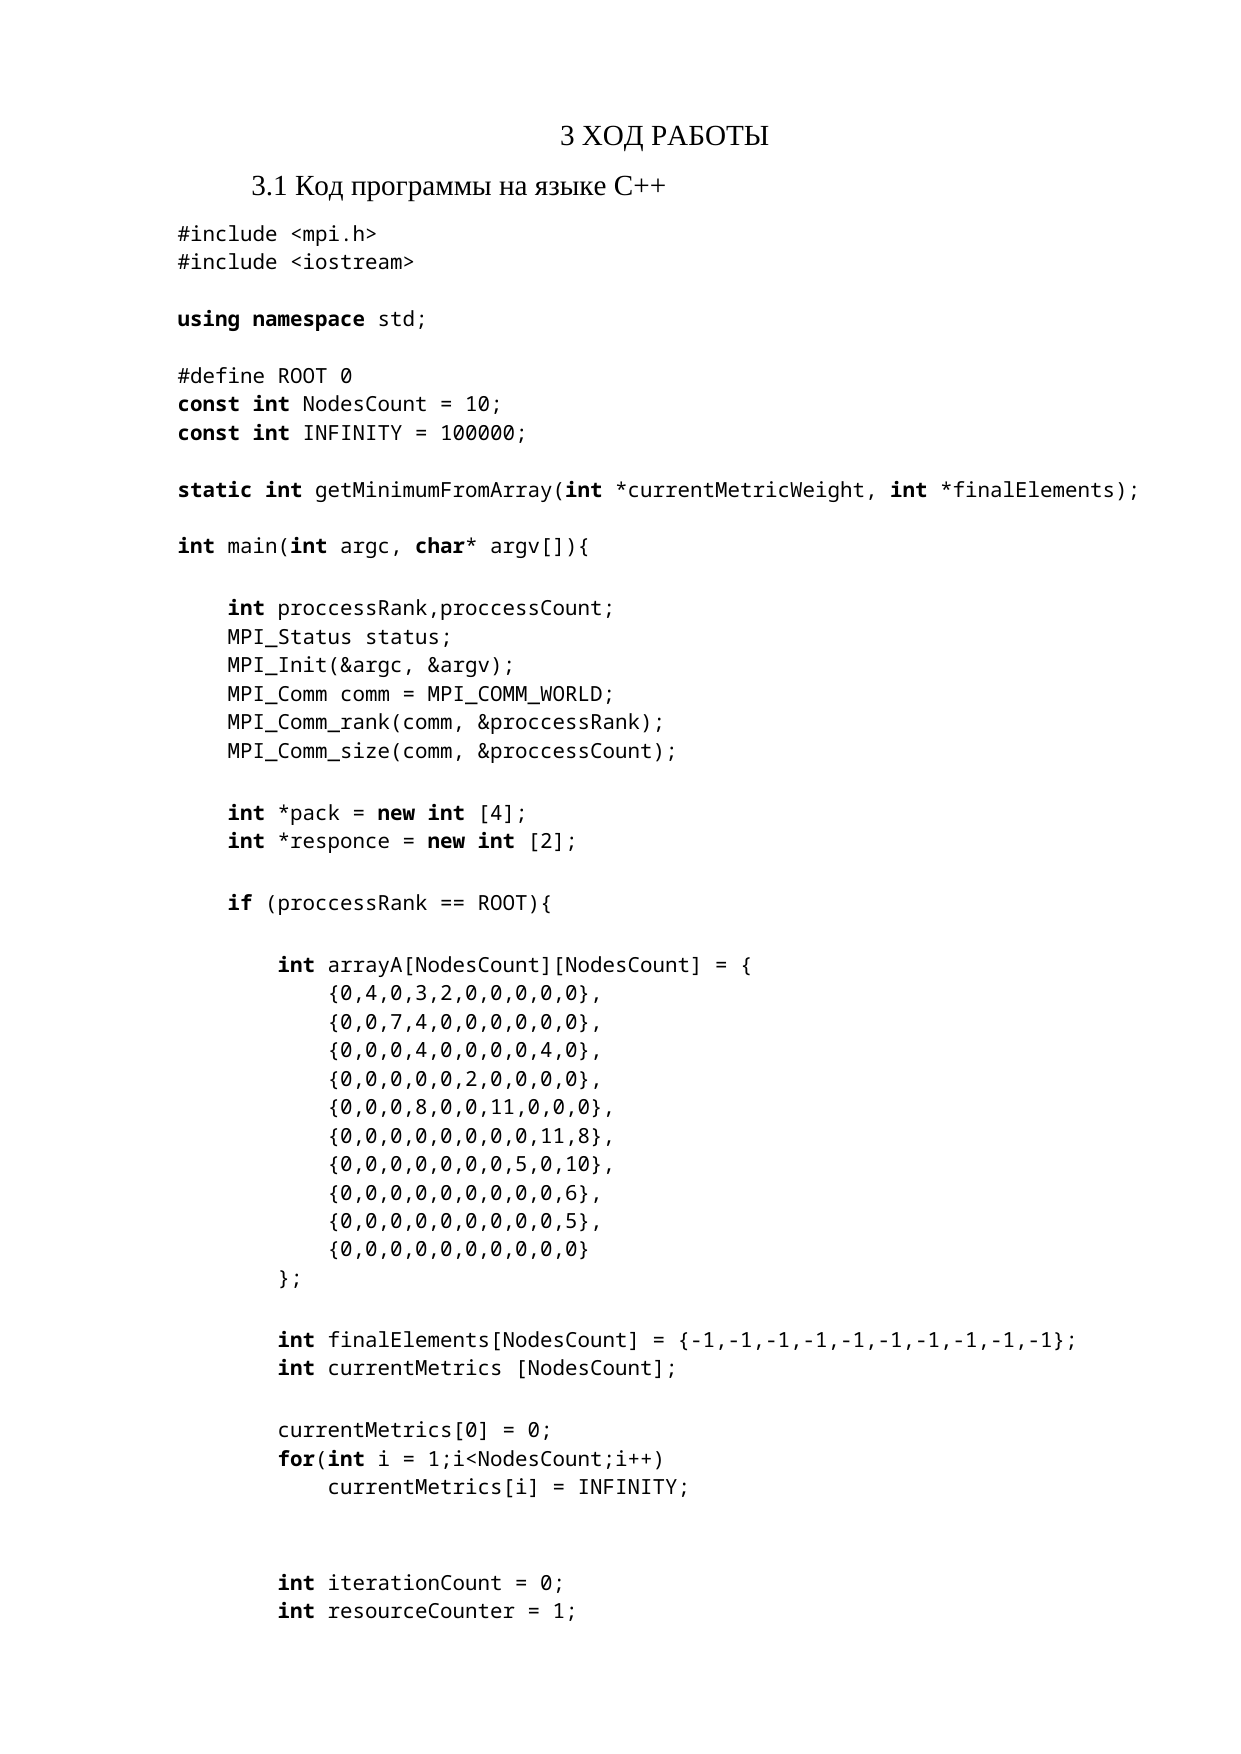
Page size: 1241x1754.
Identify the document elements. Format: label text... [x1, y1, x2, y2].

text {0,4,0,3,2,0,0,0,0,0}, [177, 978, 1152, 1007]
text 3.1 Код программы на языке С++ [177, 168, 1152, 202]
text int arrayA[NodesCount][NodesCount] = { [177, 950, 1152, 978]
text {0,0,0,0,0,0,0,0,0,6}, [177, 1178, 1152, 1206]
text {0,0,0,8,0,0,11,0,0,0}, [177, 1092, 1152, 1121]
text {0,0,0,0,0,2,0,0,0,0}, [177, 1064, 1152, 1092]
text int proccessRank,proccessCount; [177, 593, 1152, 622]
text #include <iostream> [177, 247, 1152, 276]
text {0,0,7,4,0,0,0,0,0,0}, [177, 1007, 1152, 1035]
text MPI_Comm comm = MPI_COMM_WORLD; [177, 679, 1152, 707]
text const int NodesCount = 10; [177, 389, 1152, 418]
text int *pack = new int [4]; [177, 798, 1152, 826]
text static int getMinimumFromArray(int *currentMetricWeight, int *finalElements); [177, 475, 1152, 503]
text int *responce = new int [2]; [177, 826, 1152, 854]
text if (proccessRank == ROOT){ [177, 888, 1152, 917]
text MPI_Status status; [177, 622, 1152, 650]
text {0,0,0,0,0,0,0,5,0,10}, [177, 1149, 1152, 1178]
text int main(int argc, char* argv[]){ [177, 532, 1152, 560]
text {0,0,0,0,0,0,0,0,0,5}, [177, 1206, 1152, 1234]
text #define ROOT 0 [177, 361, 1152, 389]
text {0,0,0,0,0,0,0,0,0,0} [177, 1234, 1152, 1263]
text {0,0,0,4,0,0,0,0,4,0}, [177, 1035, 1152, 1064]
text int currentMetrics [NodesCount]; [177, 1353, 1152, 1382]
text #include <mpi.h> [177, 219, 1152, 247]
text currentMetrics[0] = 0; [177, 1415, 1152, 1444]
text 3 ХОД РАБОТЫ [177, 118, 1152, 152]
text currentMetrics[i] = INFINITY; [177, 1472, 1152, 1501]
text {0,0,0,0,0,0,0,0,11,8}, [177, 1121, 1152, 1149]
text MPI_Comm_size(comm, &proccessCount); [177, 736, 1152, 764]
text MPI_Init(&argc, &argv); [177, 650, 1152, 679]
text MPI_Comm_rank(comm, &proccessRank); [177, 707, 1152, 736]
text }; [177, 1263, 1152, 1291]
text using namespace std; [177, 304, 1152, 332]
text int iterationCount = 0; [177, 1568, 1152, 1596]
text int finalElements[NodesCount] = {-1,-1,-1,-1,-1,-1,-1,-1,-1,-1}; [177, 1325, 1152, 1353]
text const int INFINITY = 100000; [177, 418, 1152, 446]
text int resourceCounter = 1; [177, 1596, 1152, 1624]
text for(int i = 1;i<NodesCount;i++) [177, 1444, 1152, 1472]
